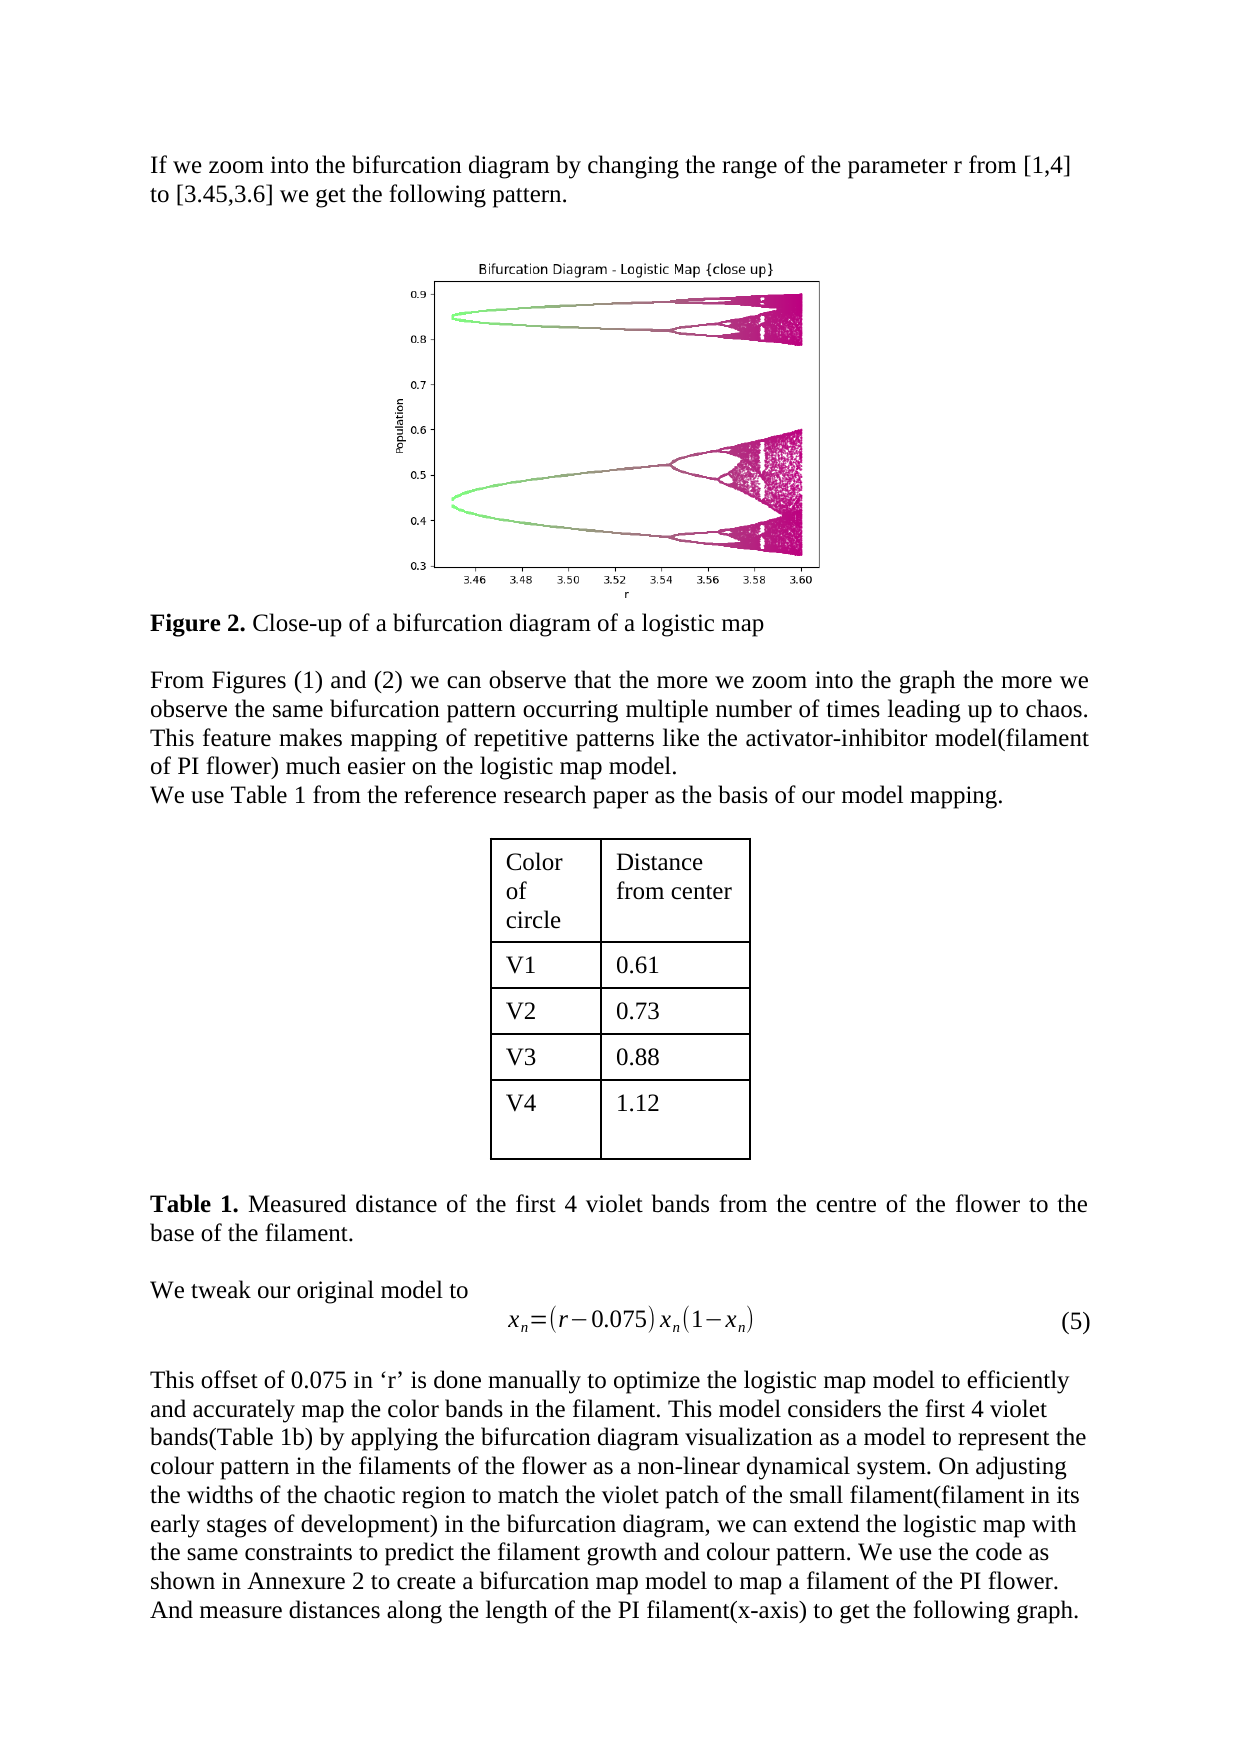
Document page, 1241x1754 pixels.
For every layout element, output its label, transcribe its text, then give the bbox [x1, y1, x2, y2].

text This offset of 0.075 in ‘r’ is done manually to optimize the logistic map model to efficiently and accurately map the color bands in the filament. This model considers the first 4 violet bands(Table 1b) by applying the bifurcation diagram visualization as a model to represent the colour pattern in the filaments of the flower as a non-linear dynamical system. On adjusting the widths of the chaotic region to match the violet patch of the small filament(filament in its early stages of development) in the bifurcation diagram, we can extend the logistic map with the same constraints to predict the filament growth and colour pattern. We use the code as shown in Annexure 2 to create a bifurcation map model to map a filament of the PI flower. And measure distances along the length of the PI filament(x-axis) to get the following graph. [150, 1365, 1090, 1624]
text We use Table 1 from the reference research paper as the basis of our model mapping. [150, 780, 1090, 809]
table_cell 1.12 [602, 1081, 749, 1158]
table_cell V1 [492, 943, 600, 987]
table_cell V3 [492, 1035, 600, 1078]
text If we zoom into the bifurcation diagram by changing the range of the parameter r from [1,4] to [3.45,3.6] we get the following pattern. [150, 150, 1090, 207]
table_header Distance from center [602, 840, 749, 941]
picture [372, 236, 868, 608]
table_cell 0.73 [602, 989, 749, 1033]
text From Figures (1) and (2) we can observe that the more we zoom into the graph the more we observe the same bifurcation pattern occurring multiple number of times leading up to chaos. This feature makes mapping of repetitive patterns like the activator-inhibitor model(filament of PI flower) much easier on the logistic map model. [150, 665, 1090, 780]
table_cell V4 [492, 1081, 600, 1158]
text Figure 2. Close-up of a bifurcation diagram of a logistic map [150, 608, 1090, 636]
table_cell 0.61 [602, 943, 749, 987]
table_cell 0.88 [602, 1035, 749, 1078]
text We tweak our original model to [150, 1275, 1090, 1304]
text (5) [150, 1304, 1090, 1336]
table_header Color of circle [492, 840, 600, 941]
table_cell V2 [492, 989, 600, 1033]
text Table 1. Measured distance of the first 4 violet bands from the centre of the flower to the base of the filament. [150, 1189, 1090, 1247]
